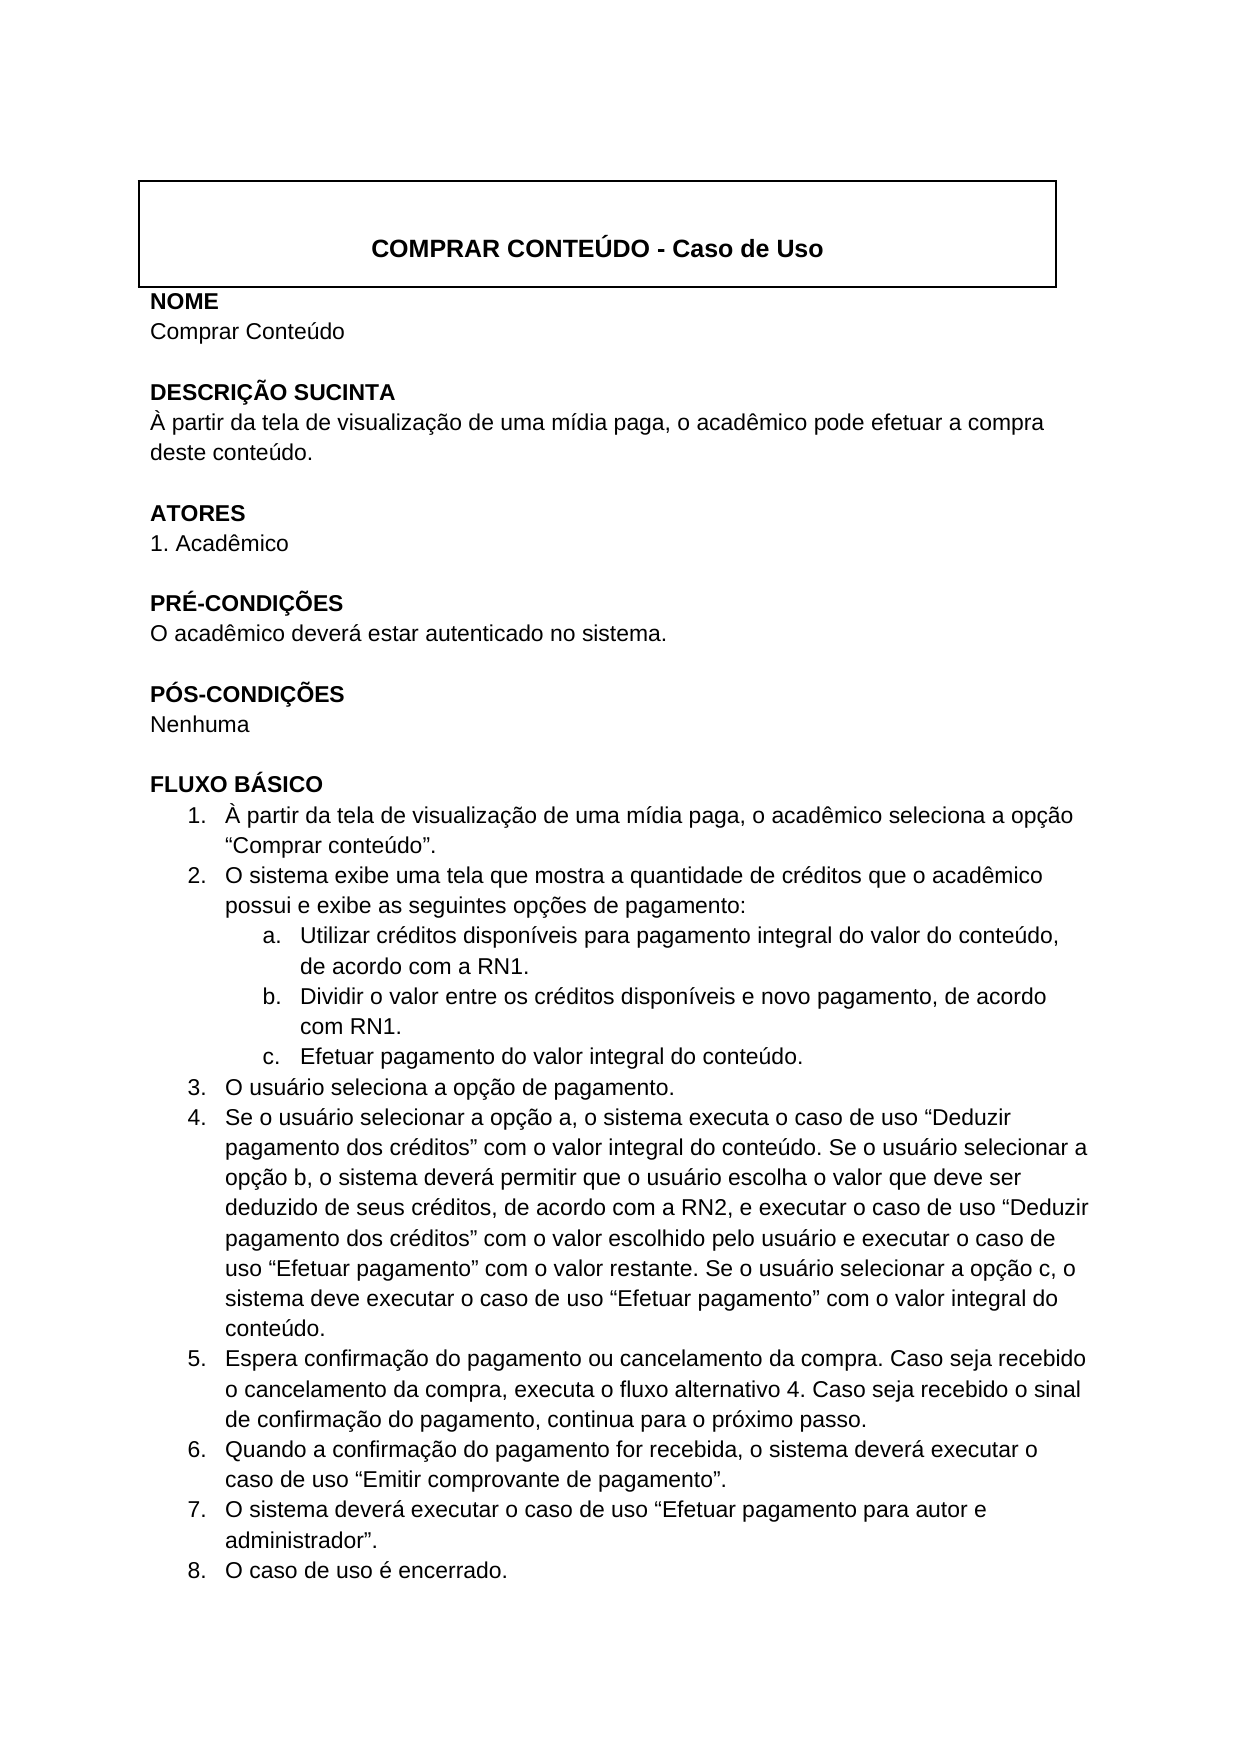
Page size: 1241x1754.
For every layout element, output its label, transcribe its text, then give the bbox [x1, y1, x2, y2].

list O sistema exibe uma tela que mostra a quantidade de créditos que o acadêmico possui e exibe as seguintes opções de pagamento: [187, 862, 1090, 919]
text NOME [150, 288, 1090, 314]
text Comprar Conteúdo [150, 318, 1090, 345]
list O caso de uso é encerrado. [187, 1557, 1090, 1583]
list Efetuar pagamento do valor integral do conteúdo. [262, 1043, 1090, 1070]
list Espera confirmação do pagamento ou cancelamento da compra. Caso seja recebido o cancelamento da compra, executa o fluxo alternativo 4. Caso seja recebido o sinal de confirmação do pagamento, continua para o próximo passo. [187, 1345, 1090, 1432]
text DESCRIÇÃO SUCINTA [150, 379, 1090, 405]
list À partir da tela de visualização de uma mídia paga, o acadêmico seleciona a opção “Comprar conteúdo”. [187, 802, 1090, 858]
text À partir da tela de visualização de uma mídia paga, o acadêmico pode efetuar a compra deste conteúdo. [150, 409, 1090, 466]
list O sistema deverá executar o caso de uso “Efetuar pagamento para autor e administrador”. [187, 1496, 1090, 1553]
table_header COMPRAR CONTEÚDO - Caso de Uso [140, 182, 1055, 286]
list Dividir o valor entre os créditos disponíveis e novo pagamento, de acordo com RN1. [262, 983, 1090, 1039]
text 1. Acadêmico [150, 530, 1090, 556]
list Quando a confirmação do pagamento for recebida, o sistema deverá executar o caso de uso “Emitir comprovante de pagamento”. [187, 1436, 1090, 1493]
text O acadêmico deverá estar autenticado no sistema. [150, 620, 1090, 647]
list Utilizar créditos disponíveis para pagamento integral do valor do conteúdo, de acordo com a RN1. [262, 922, 1090, 979]
text FLUXO BÁSICO [150, 771, 1090, 798]
text PRÉ-CONDIÇÕES [150, 590, 1090, 617]
text Nenhuma [150, 711, 1090, 737]
text ATORES [150, 499, 1090, 526]
text PÓS-CONDIÇÕES [150, 681, 1090, 707]
list Se o usuário selecionar a opção a, o sistema executa o caso de uso “Deduzir pagamento dos créditos” com o valor integral do conteúdo. Se o usuário selecionar a opção b, o sistema deverá permitir que o usuário escolha o valor que deve ser deduzido de seus créditos, de acordo com a RN2, e executar o caso de uso “Deduzir pagamento dos créditos” com o valor escolhido pelo usuário e executar o caso de uso “Efetuar pagamento” com o valor restante. Se o usuário selecionar a opção c, o sistema deve executar o caso de uso “Efetuar pagamento” com o valor integral do conteúdo. [187, 1104, 1090, 1342]
list O usuário seleciona a opção de pagamento. [187, 1073, 1090, 1100]
